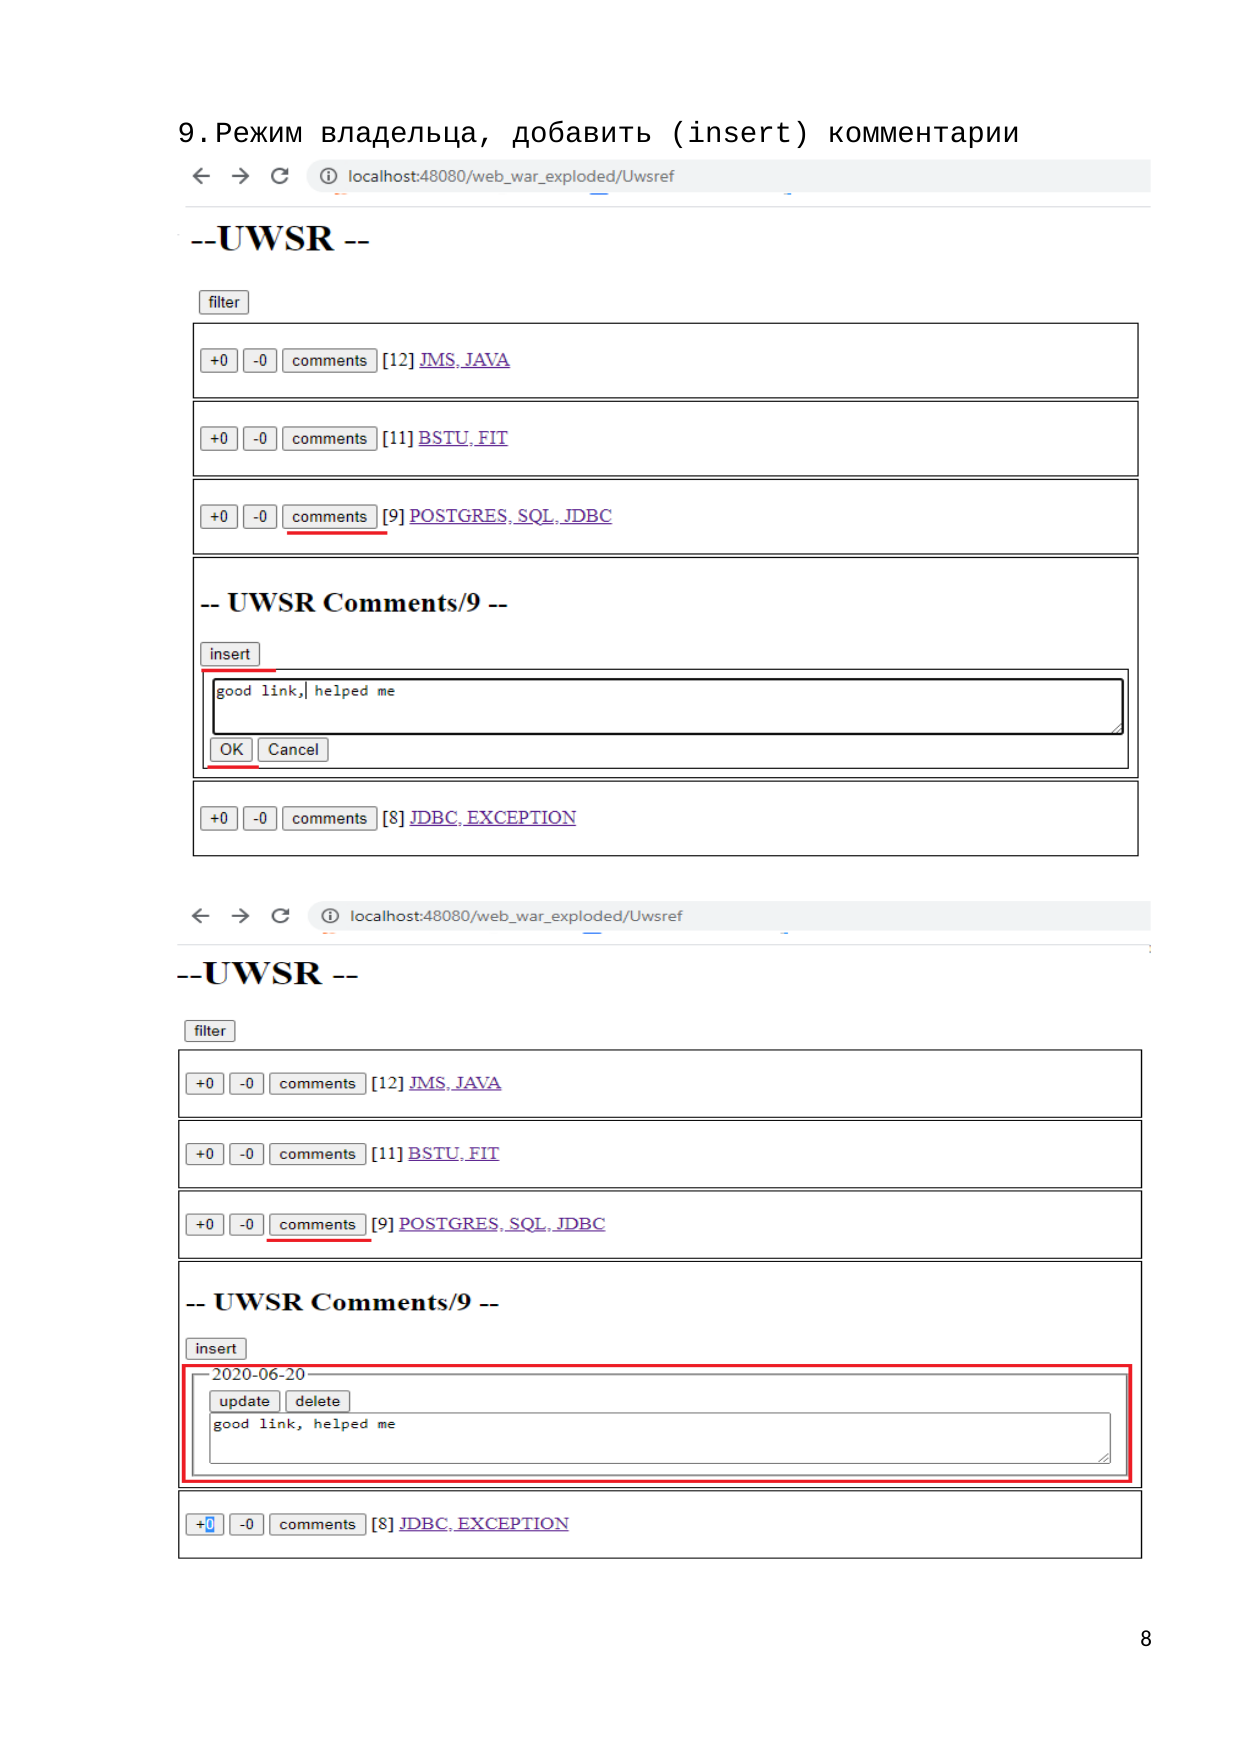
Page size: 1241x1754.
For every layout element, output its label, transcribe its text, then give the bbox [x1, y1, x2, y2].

picture [177, 156, 1151, 896]
picture [177, 899, 1151, 1565]
list Режим владельца, добавить (insert) комментарии [177, 118, 1152, 151]
